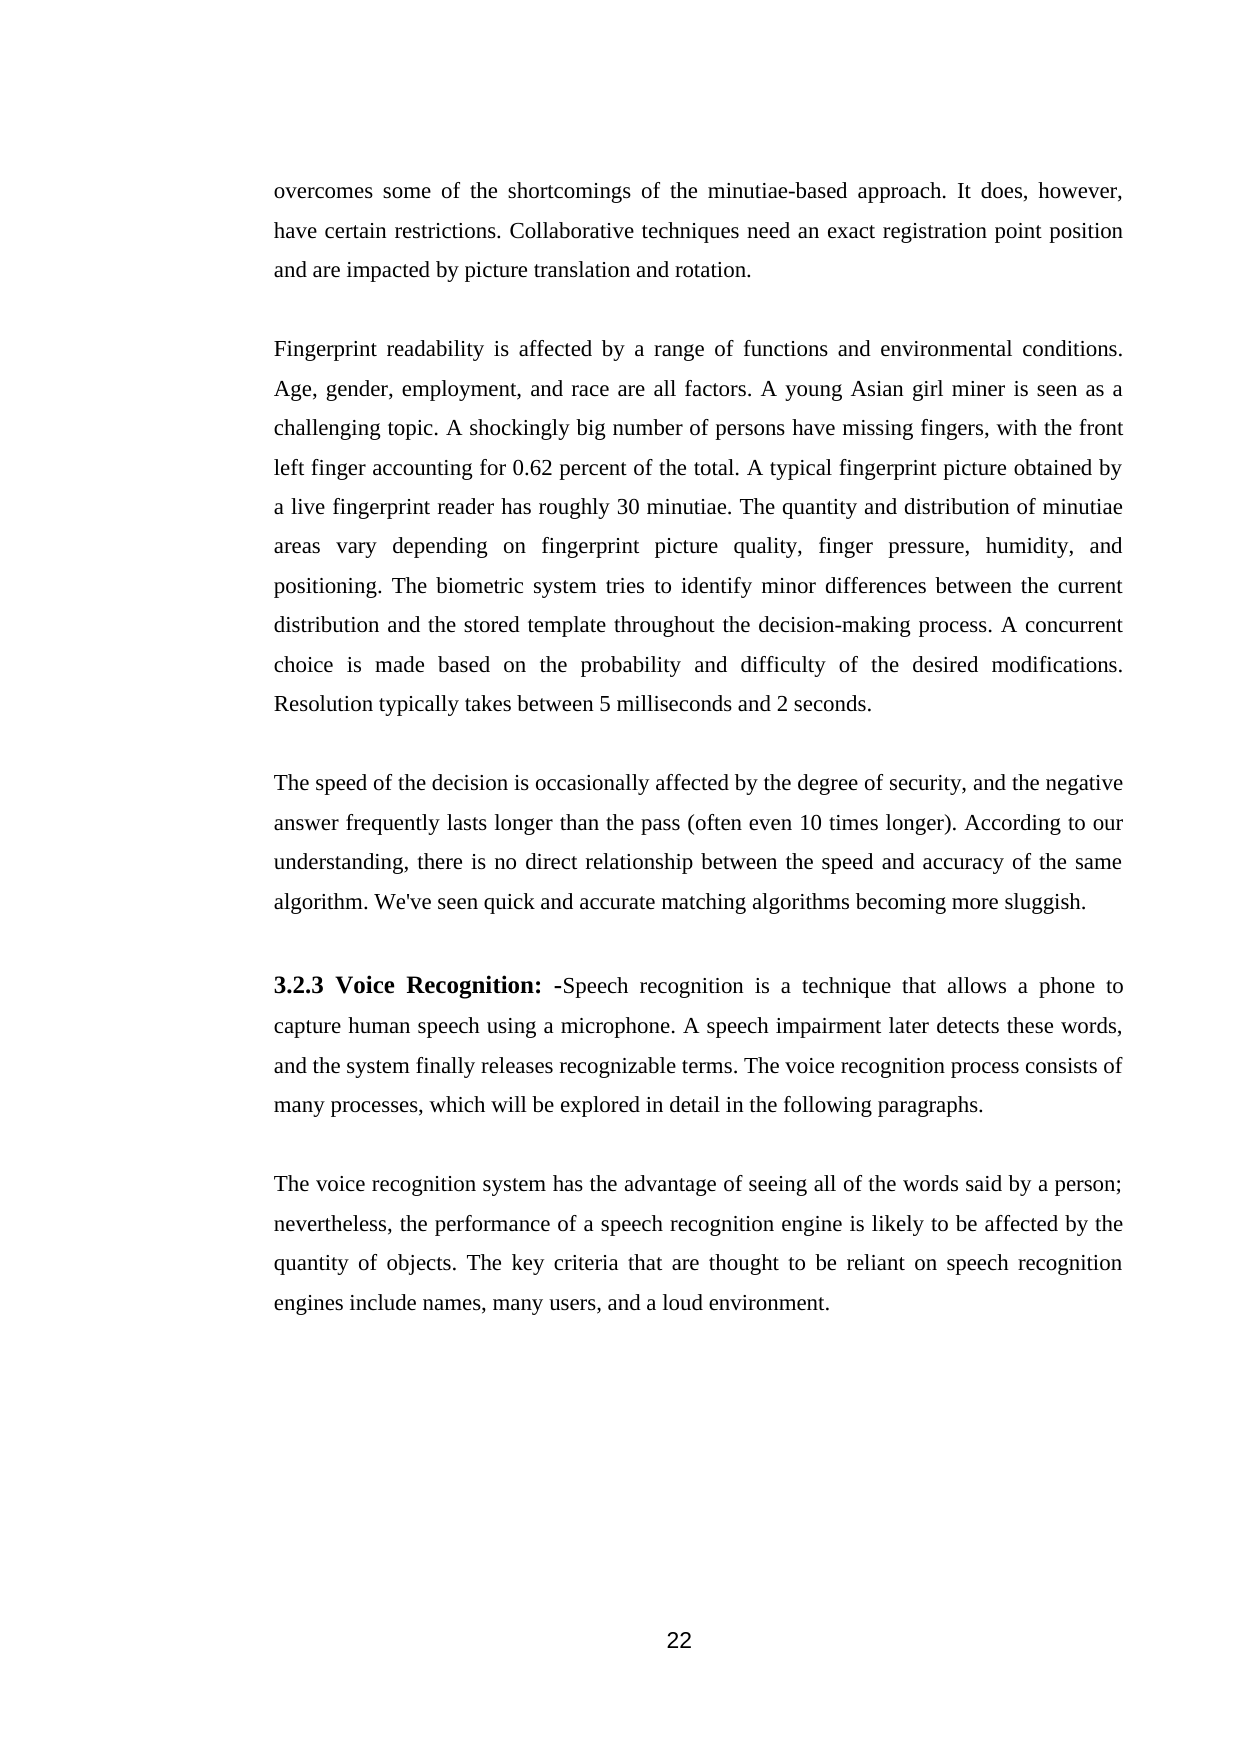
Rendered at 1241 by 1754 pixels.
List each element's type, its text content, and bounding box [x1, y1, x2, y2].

subtitle Fingerprint readability is affected by a range of functions and environmental conditions. Age, gender, employment, and race are all factors. A young Asian girl miner is seen as a challenging topic. A shockingly big number of persons have missing fingers, with the front left finger accounting for 0.62 percent of the total. A typical fingerprint picture obtained by a live fingerprint reader has roughly 30 minutiae. The quantity and distribution of minutiae areas vary depending on fingerprint picture quality, finger pressure, humidity, and positioning. The biometric system tries to identify minor differences between the current distribution and the stored template throughout the decision-making process. A concurrent choice is made based on the probability and difficulty of the desired modifications. Resolution typically takes between 5 milliseconds and 2 seconds. [274, 335, 1124, 717]
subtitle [274, 177, 1124, 282]
subtitle The voice recognition system has the advantage of seeing all of the words said by a person; nevertheless, the performance of a speech recognition engine is likely to be affected by the quantity of objects. The key criteria that are thought to be reliant on speech recognition engines include names, many users, and a loud environment. [274, 1170, 1124, 1315]
subtitle 3.2.3 Voice Recognition: -Speech recognition is a technique that allows a phone to capture human speech using a microphone. A speech impairment later detects these words, and the system finally releases recognizable terms. The voice recognition process consists of many processes, which will be explored in detail in the following paragraphs. [274, 970, 1124, 1118]
subtitle The speed of the decision is occasionally affected by the degree of security, and the negative answer frequently lasts longer than the pass (often even 10 times longer). According to our understanding, there is no direct relationship between the speed and accuracy of the same algorithm. We've seen quick and accurate matching algorithms becoming more sluggish. [274, 769, 1124, 914]
